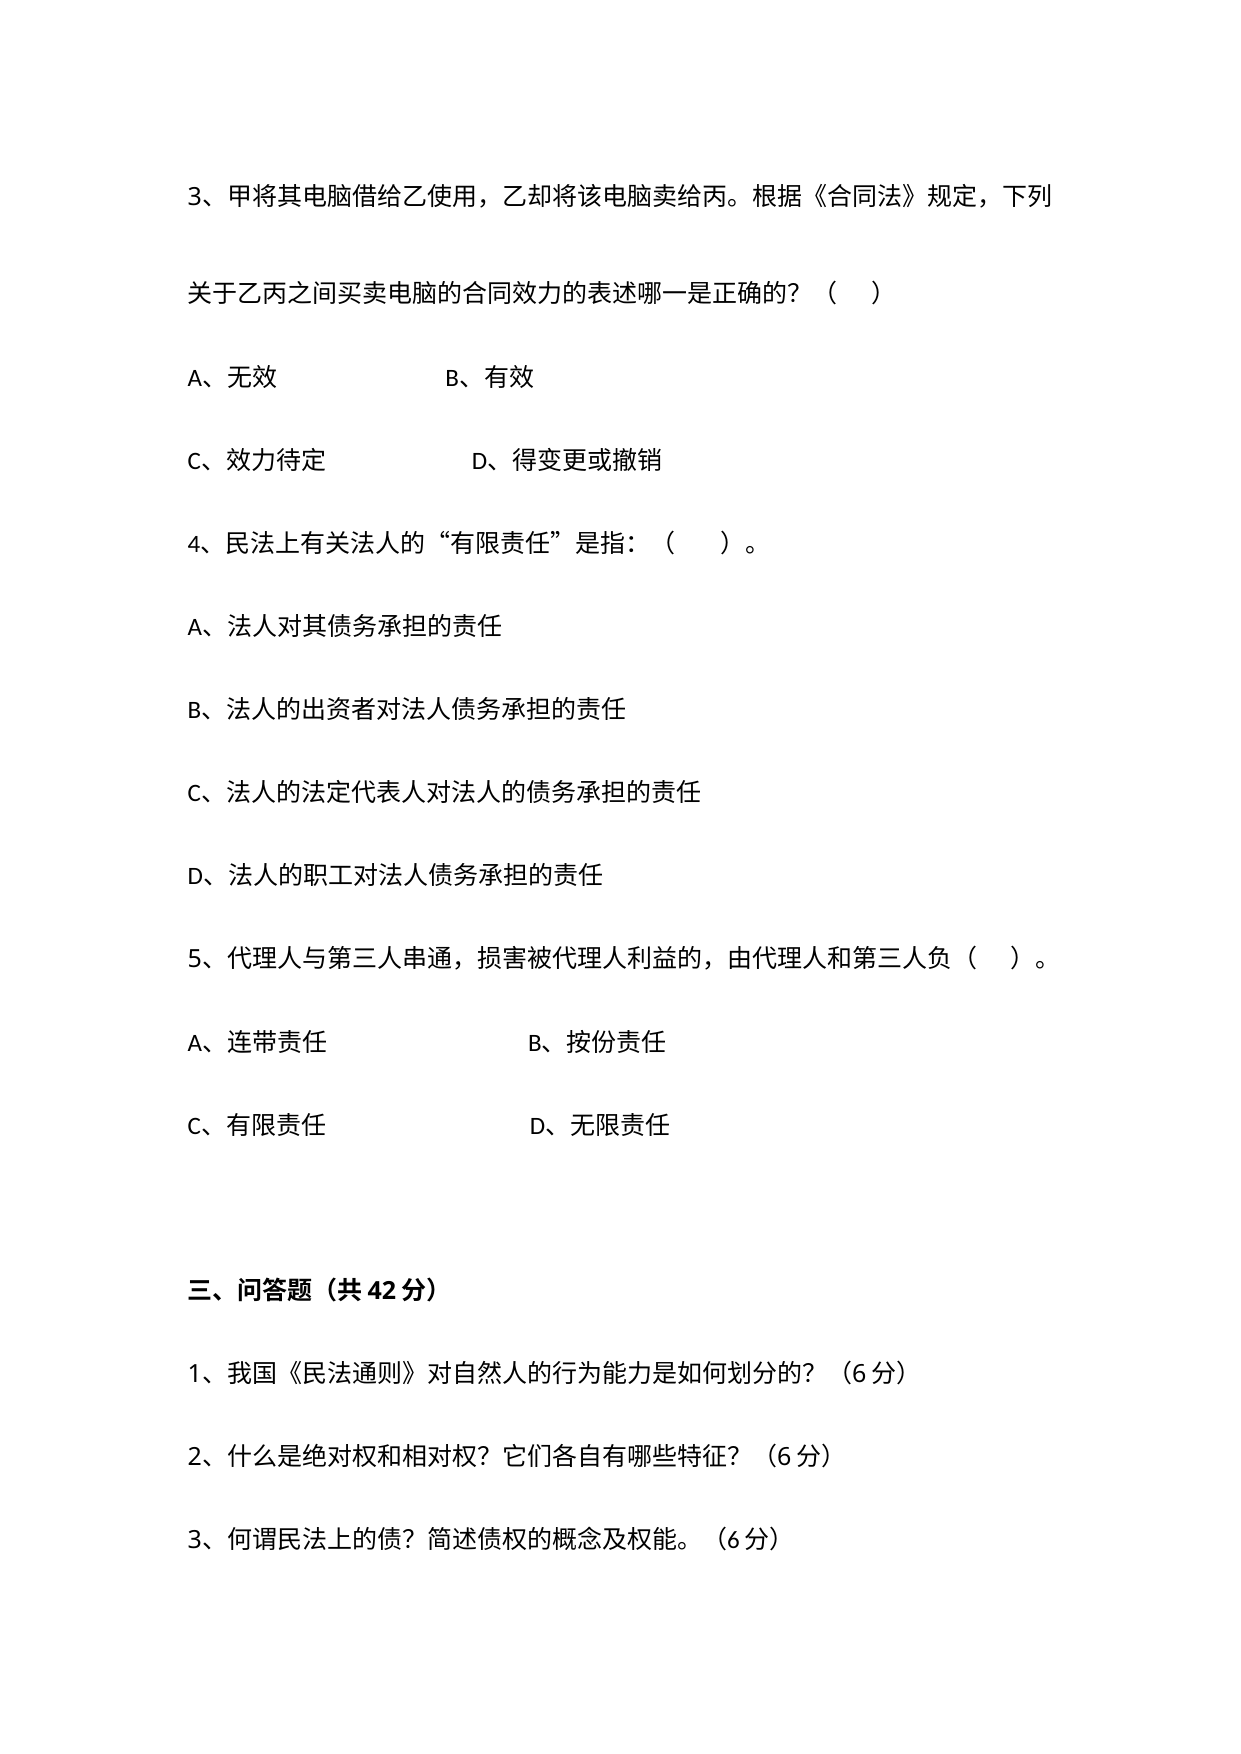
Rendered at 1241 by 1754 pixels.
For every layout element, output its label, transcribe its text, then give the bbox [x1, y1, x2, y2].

text C、效力待定 D、得变更或撤销 [187, 426, 1053, 491]
text A、连带责任 B、按份责任 [187, 1008, 1053, 1073]
text 2、什么是绝对权和相对权？它们各自有哪些特征？（6分） [187, 1422, 1053, 1487]
text D、法人的职工对法人债务承担的责任 [187, 841, 1053, 906]
text 5、代理人与第三人串通，损害被代理人利益的，由代理人和第三人负（ ）。 [187, 924, 1053, 989]
text 3、何谓民法上的债？简述债权的概念及权能。（6分） [187, 1505, 1053, 1570]
text C、有限责任 D、无限责任 [187, 1091, 1053, 1156]
text 1、我国《民法通则》对自然人的行为能力是如何划分的？（6分） [187, 1339, 1053, 1404]
text A、无效 B、有效 [187, 343, 1053, 408]
text B、法人的出资者对法人债务承担的责任 [187, 675, 1053, 740]
text C、法人的法定代表人对法人的债务承担的责任 [187, 758, 1053, 823]
text 4、民法上有关法人的“有限责任”是指：（ ）。 [187, 509, 1053, 574]
text 3、甲将其电脑借给乙使用，乙却将该电脑卖给丙。根据《合同法》规定，下列关于乙丙之间买卖电脑的合同效力的表述哪一是正确的？（ ） [187, 162, 1053, 324]
text A、法人对其债务承担的责任 [187, 592, 1053, 657]
text 三、问答题（共42分） [187, 1256, 1053, 1321]
